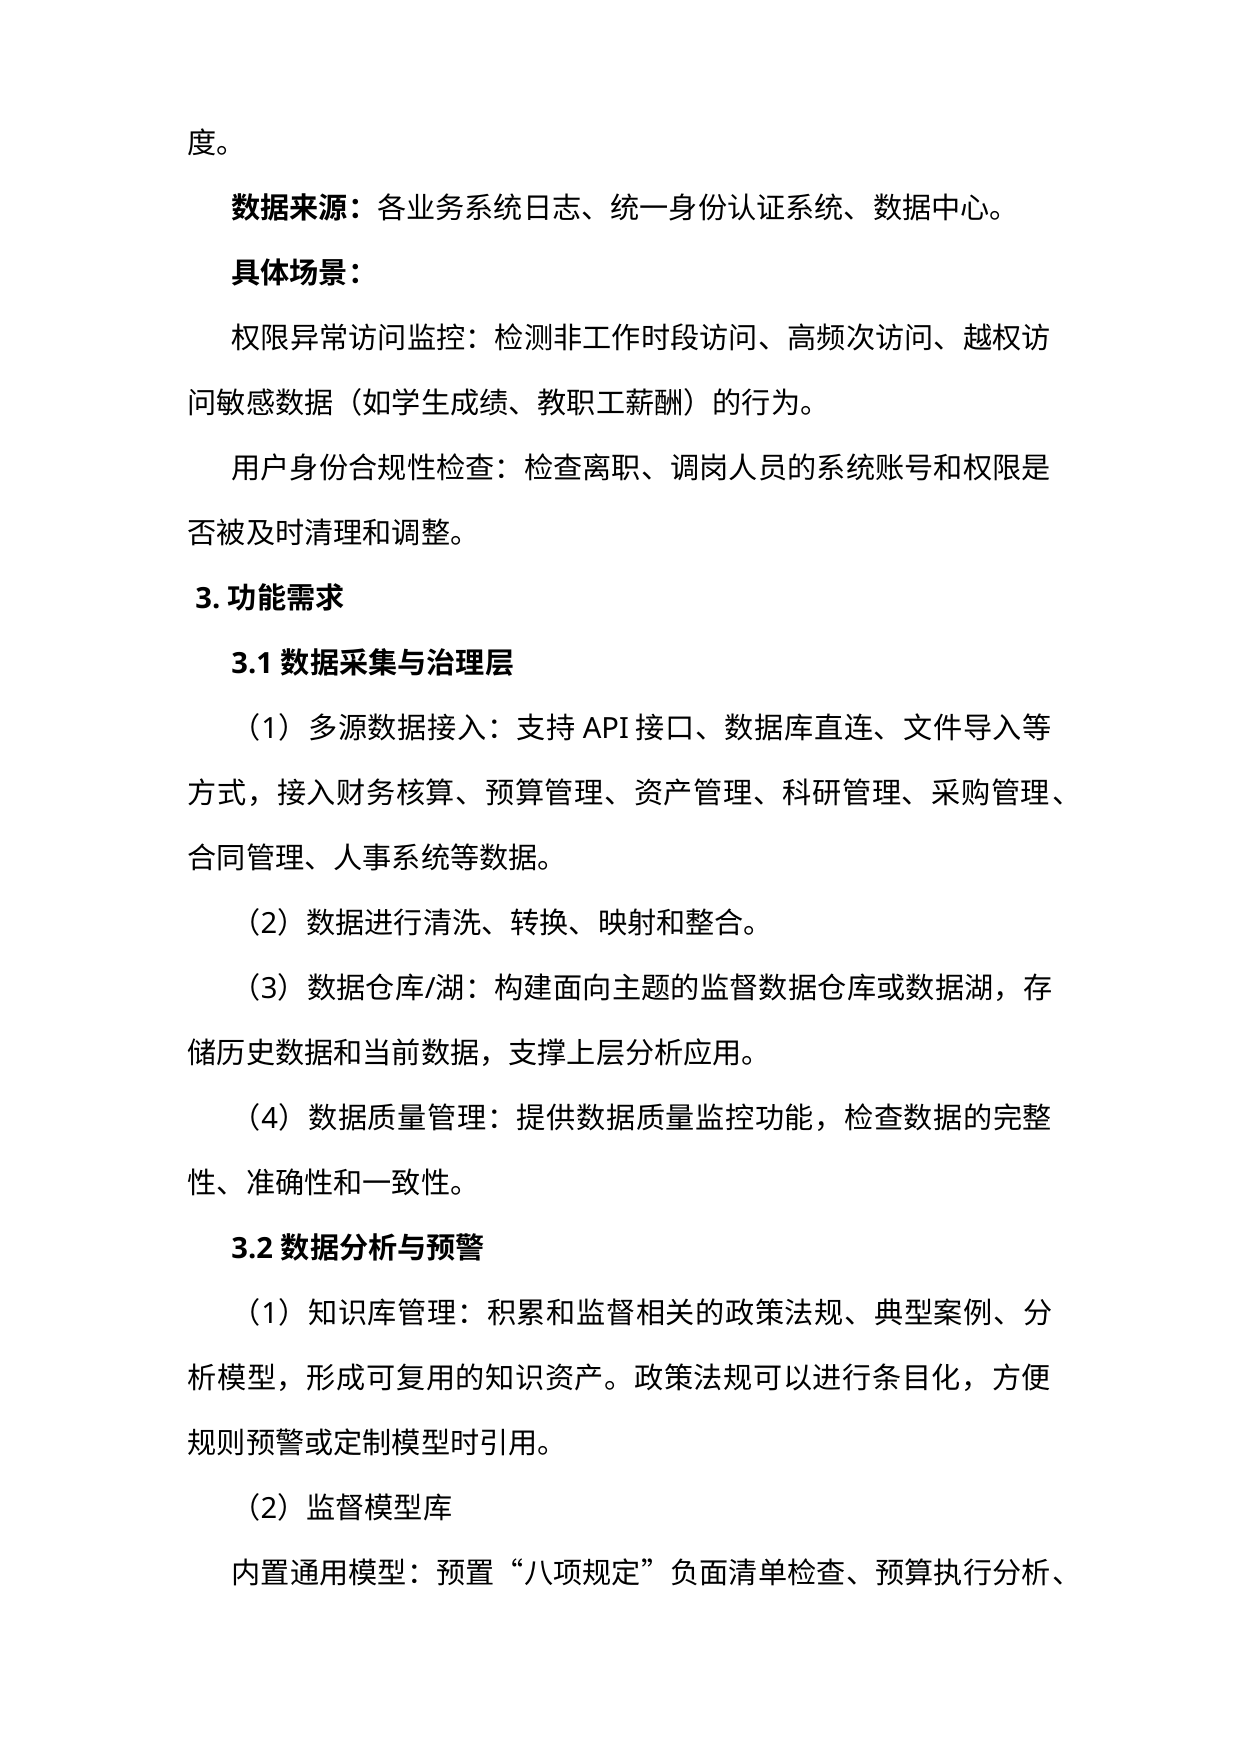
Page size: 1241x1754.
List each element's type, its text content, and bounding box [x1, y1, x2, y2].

text 3.1 数据采集与治理层 [187, 628, 1053, 693]
text 数据来源：各业务系统日志、统一身份认证系统、数据中心。 [187, 173, 1053, 238]
text 权限异常访问监控：检测非工作时段访问、高频次访问、越权访问敏感数据（如学生成绩、教职工薪酬）的行为。 [187, 303, 1053, 433]
text 3. 功能需求 [187, 563, 1053, 628]
text （2）数据进行清洗、转换、映射和整合。 [187, 888, 1053, 953]
text （2）监督模型库 [187, 1473, 1053, 1538]
text 用户身份合规性检查：检查离职、调岗人员的系统账号和权限是否被及时清理和调整。 [187, 433, 1053, 563]
text 3.2 数据分析与预警 [187, 1213, 1053, 1278]
text 具体场景： [187, 238, 1053, 303]
text （1）多源数据接入：支持API接口、数据库直连、文件导入等方式，接入财务核算、预算管理、资产管理、科研管理、采购管理、合同管理、人事系统等数据。 [187, 693, 1053, 888]
text （4）数据质量管理：提供数据质量监控功能，检查数据的完整性、准确性和一致性。 [187, 1083, 1053, 1213]
text （3）数据仓库/湖：构建面向主题的监督数据仓库或数据湖，存储历史数据和当前数据，支撑上层分析应用。 [187, 953, 1053, 1083]
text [187, 108, 1053, 173]
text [187, 1538, 1053, 1603]
text （1）知识库管理：积累和监督相关的政策法规、典型案例、分析模型，形成可复用的知识资产。政策法规可以进行条目化，方便规则预警或定制模型时引用。 [187, 1278, 1053, 1473]
